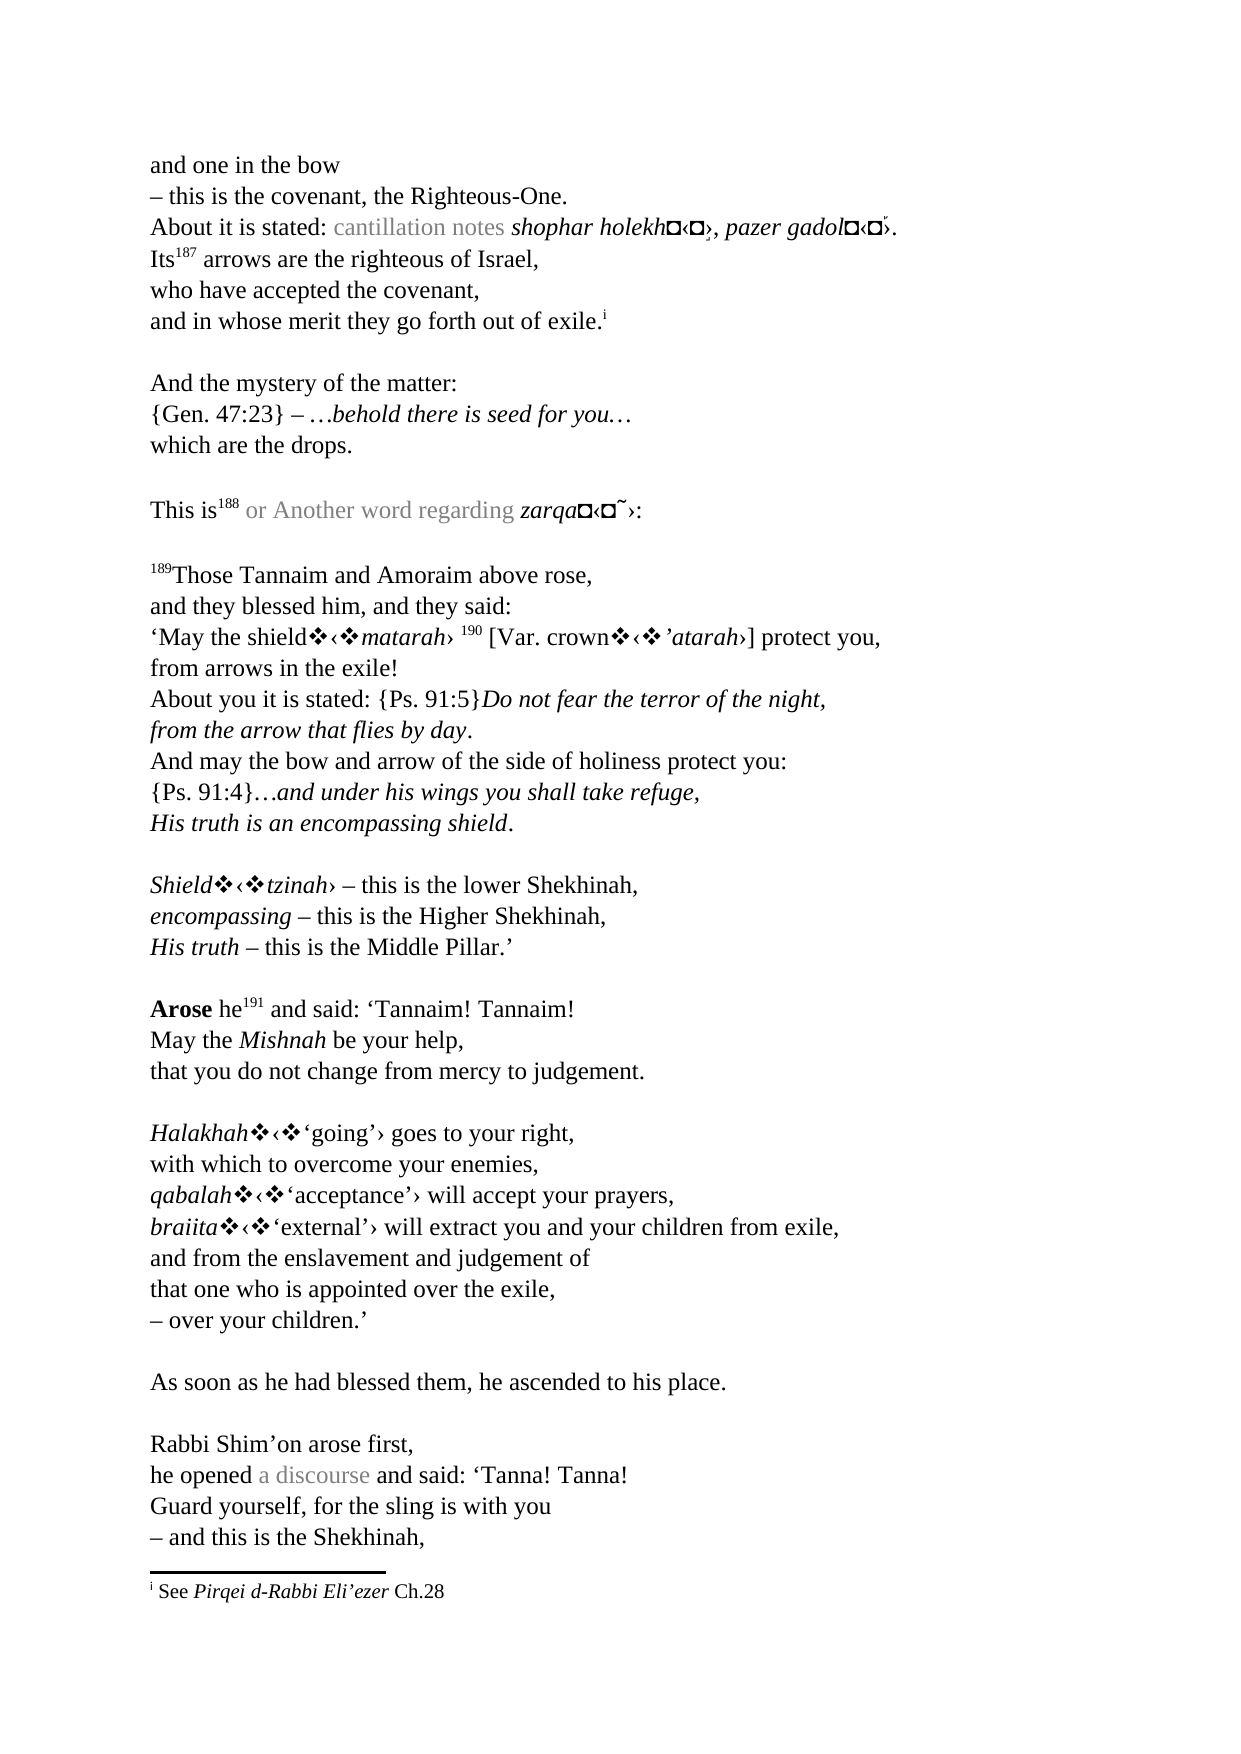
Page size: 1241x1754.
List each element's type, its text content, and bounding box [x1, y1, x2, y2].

text Shield‹tzinah› – this is the lower Shekhinah, encompassing – this is the Higher Shekhinah, His truth – this is the Middle Pillar.’ [150, 870, 1090, 961]
text Halakhah‹‘going’› goes to your right, with which to overcome your enemies, qabalah‹‘acceptance’› will accept your prayers, braiita‹‘external’› will extract you and your children from exile, and from the enslavement and judgement of that one who is appointed over the exile, – over your children.’ [150, 1118, 1090, 1333]
text This is or Another word regarding zarqa◘‹◘˜›: [150, 492, 1090, 526]
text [150, 1429, 1090, 1551]
text And the mystery of the matter: {Gen. 47:23} – …behold there is seed for you… which are the drops. [150, 368, 1090, 459]
text Those Tannaim and Amoraim above rose, and they blessed him, and they said: ‘May the shield‹matarah› [Var. crown‹ʼatarah›] protect you, from arrows in the exile! About you it is stated: {Ps. 91:5}Do not fear the terror of the night, from the arrow that flies by day. And may the bow and arrow of the side of holiness protect you: {Ps. 91:4}…and under his wings you shall take refuge, His truth is an encompassing shield. [150, 560, 1090, 837]
text As soon as he had blessed them, he ascended to his place. [150, 1367, 1090, 1396]
text Arose he and said: ‘Tannaim! Tannaim! May the Mishnah be your help, that you do not change from mercy to judgement. [150, 994, 1090, 1085]
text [150, 150, 1090, 334]
